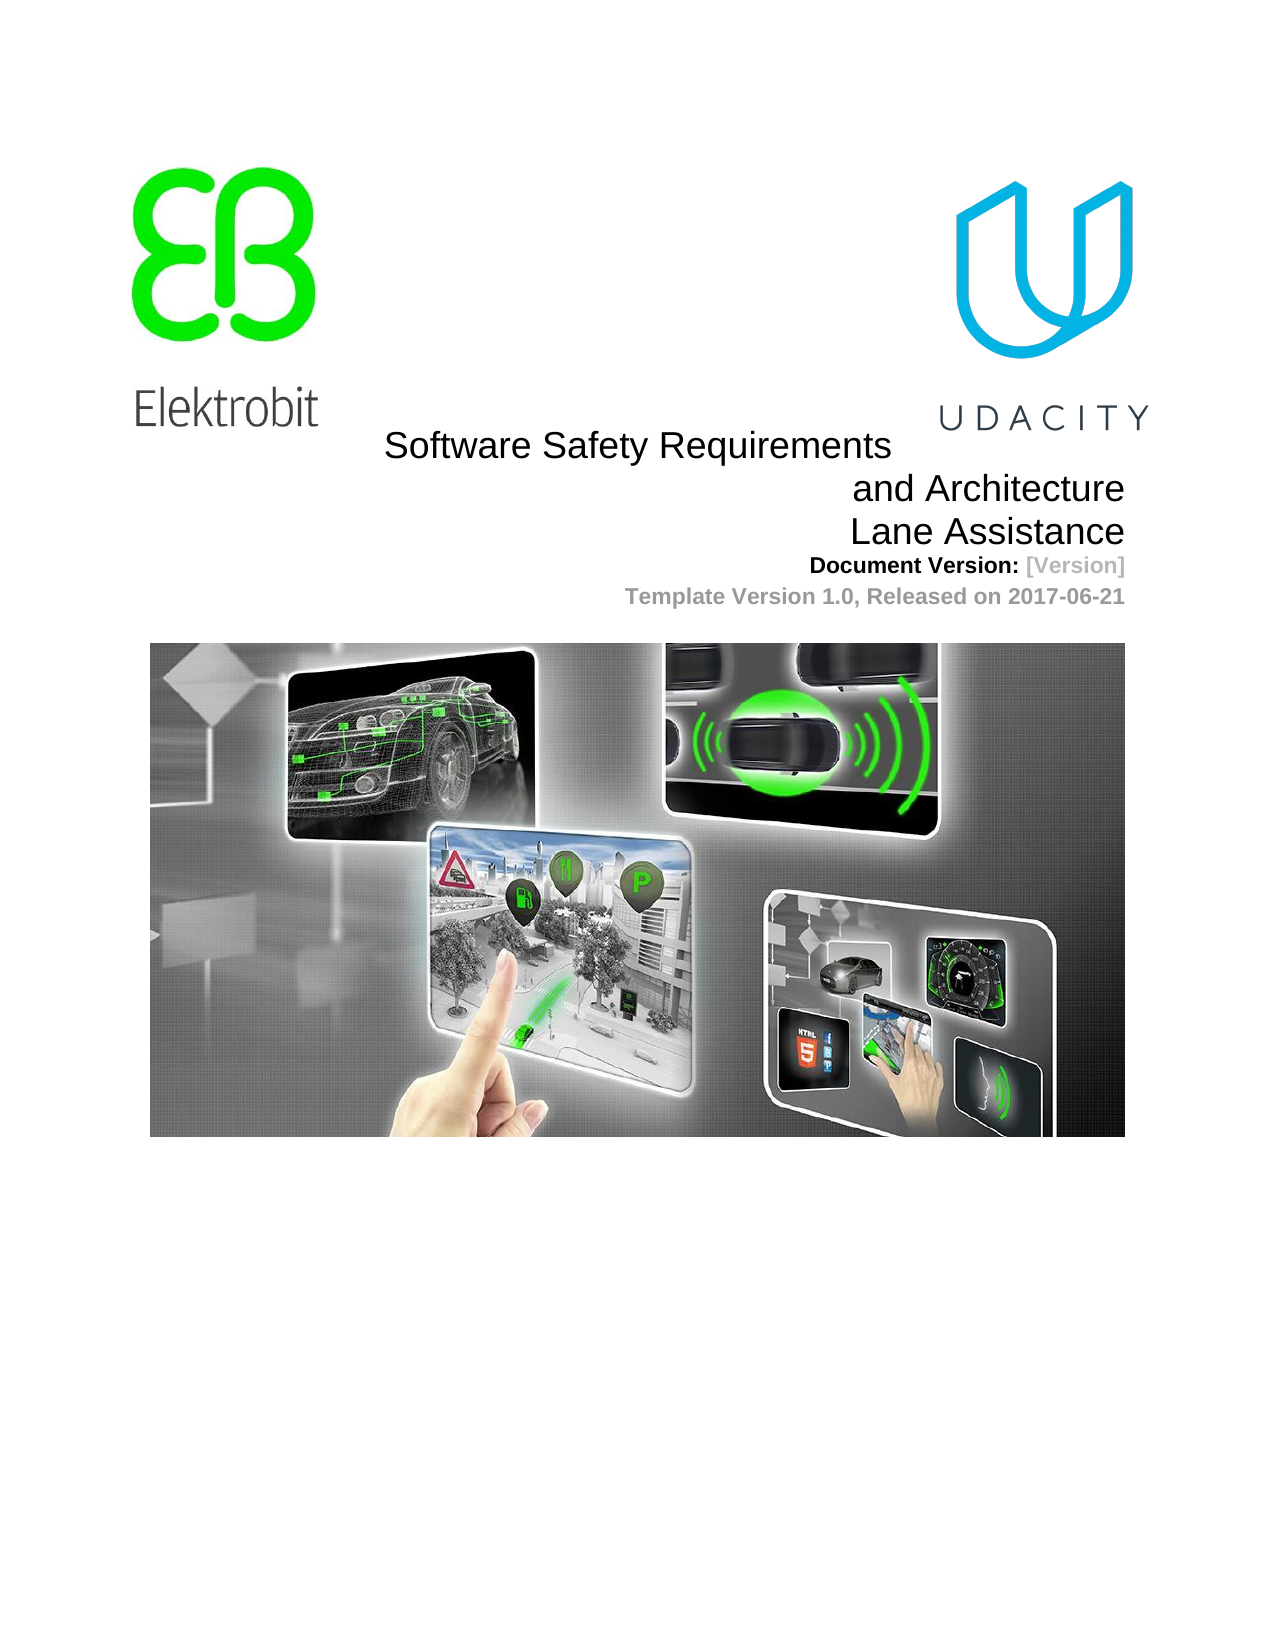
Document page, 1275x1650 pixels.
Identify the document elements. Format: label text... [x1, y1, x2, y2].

title Lane Assistance [150, 509, 1125, 552]
text Document Version: [Version] [150, 552, 1125, 579]
title Software Safety Requirements and Architecture [150, 423, 1125, 509]
picture [150, 643, 1125, 1137]
picture [892, 150, 1188, 461]
picture [131, 167, 319, 427]
text Template Version 1.0, Released on 2017-06-21 [150, 583, 1125, 609]
